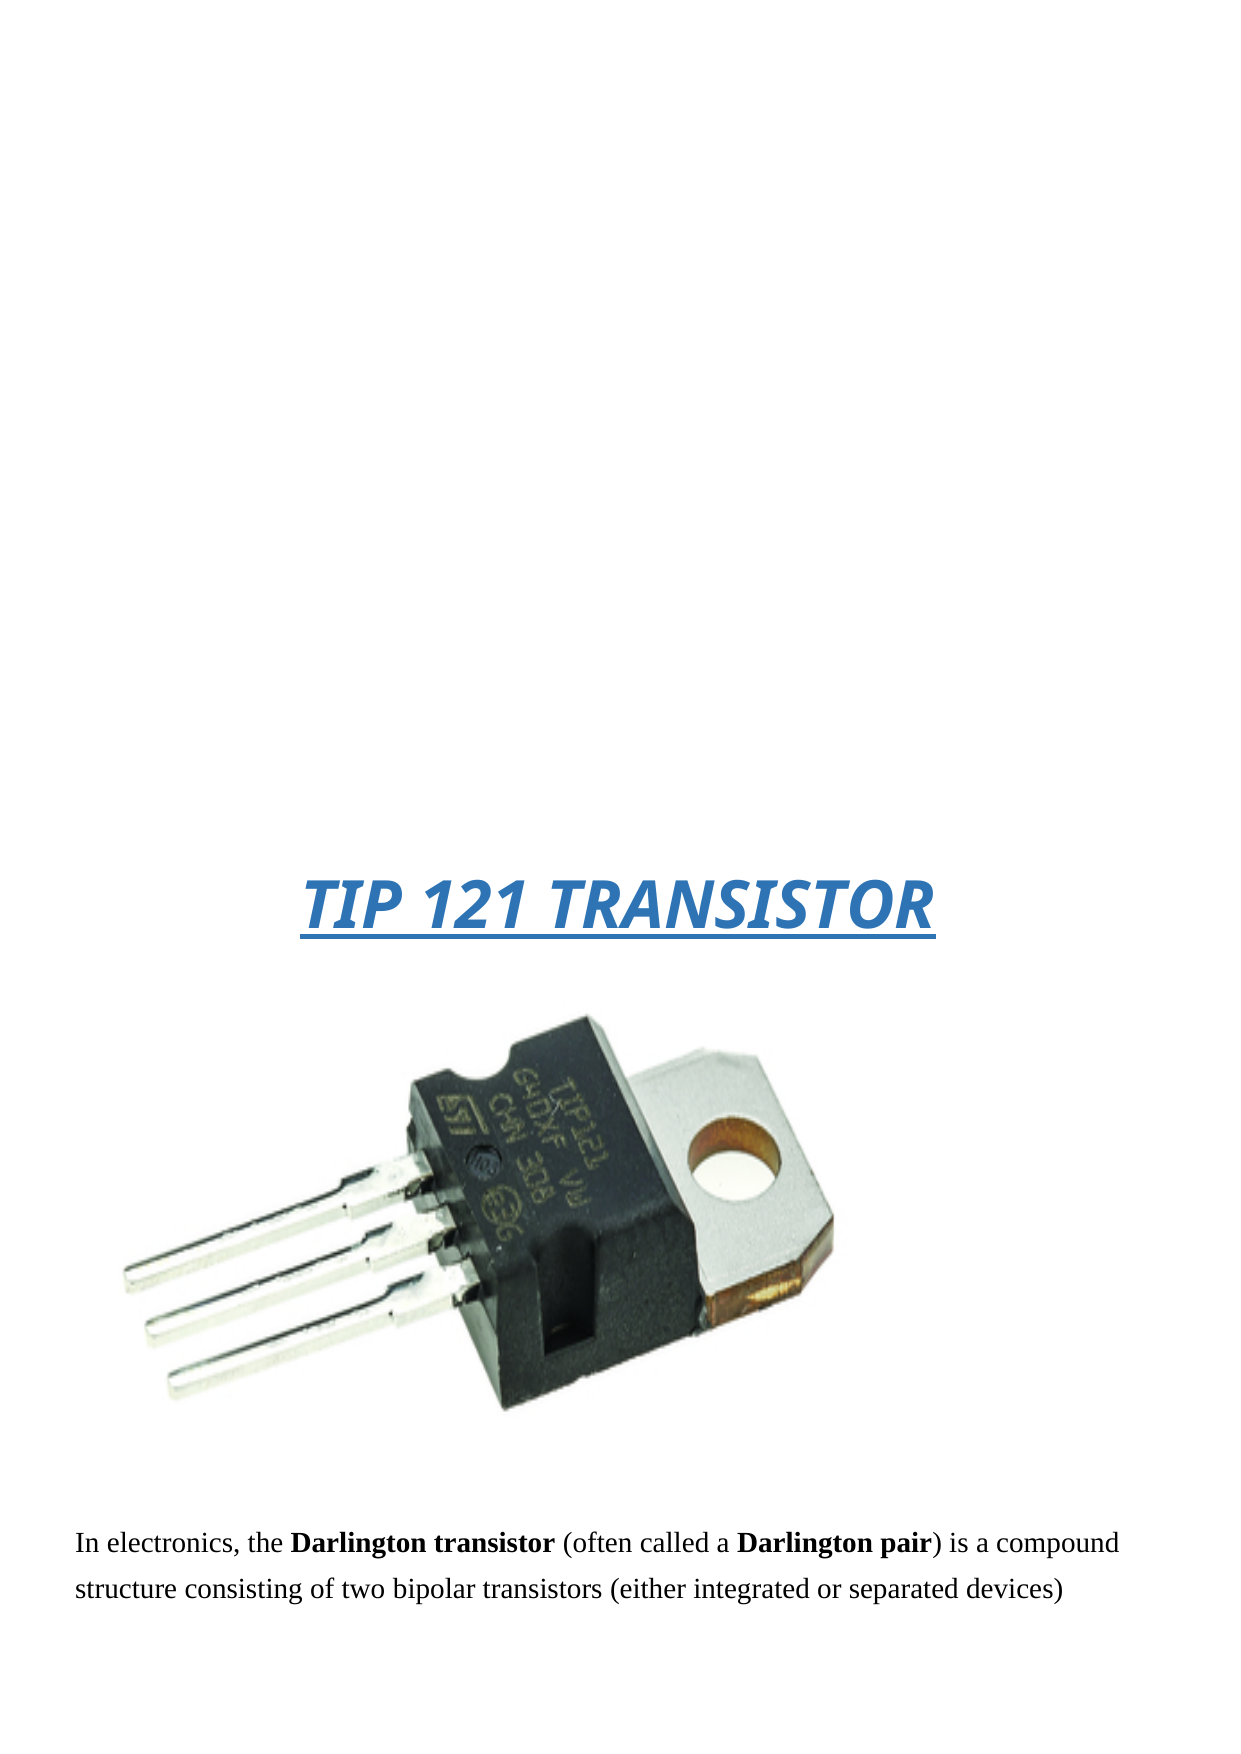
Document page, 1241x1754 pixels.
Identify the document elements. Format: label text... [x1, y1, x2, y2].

text structure consisting of two bipolar transistors (either integrated or separated devices) [75, 1571, 1165, 1604]
picture [75, 982, 868, 1461]
text In electronics, the Darlington transistor (often called a Darlington pair) is a compound [75, 1525, 1165, 1558]
